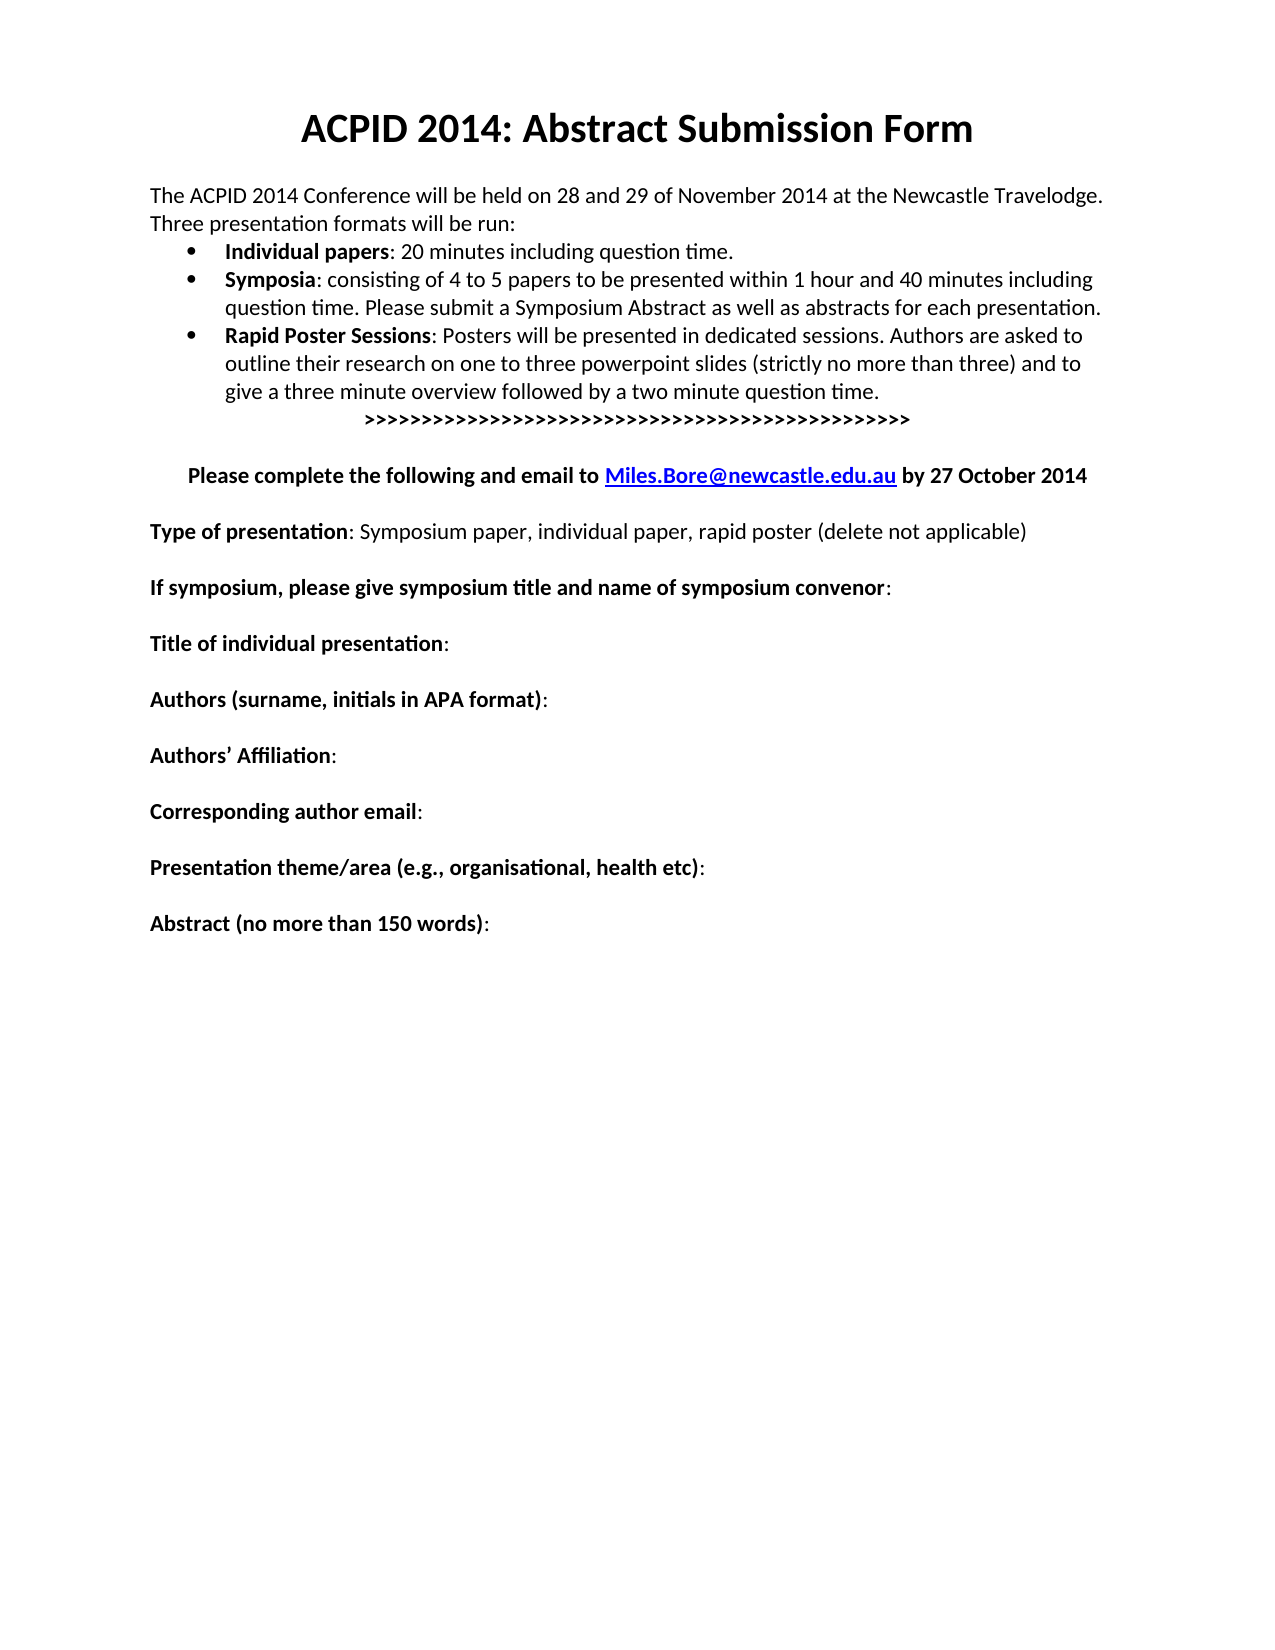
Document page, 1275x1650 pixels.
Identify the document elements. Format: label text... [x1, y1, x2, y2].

text Corresponding author email: [150, 797, 1125, 825]
text Title of individual presentation: [150, 629, 1125, 657]
text Type of presentation: Symposium paper, individual paper, rapid poster (delete not applicable) [150, 517, 1125, 545]
text Abstract (no more than 150 words): [150, 909, 1125, 937]
text The ACPID 2014 Conference will be held on 28 and 29 of November 2014 at the Newcastle Travelodge. Three presentation formats will be run: [150, 181, 1125, 237]
list Symposia: consisting of 4 to 5 papers to be presented within 1 hour and 40 minutes including question time. Please submit a Symposium Abstract as well as abstracts for each presentation. [187, 265, 1125, 321]
text Authors’ Affiliation: [150, 741, 1125, 769]
text ACPID 2014: Abstract Submission Form [150, 102, 1125, 153]
list Rapid Poster Sessions: Posters will be presented in dedicated sessions. Authors are asked to outline their research on one to three powerpoint slides (strictly no more than three) and to give a three minute overview followed by a two minute question time. [187, 321, 1125, 405]
text Presentation theme/area (e.g., organisational, health etc): [150, 853, 1125, 881]
text Authors (surname, initials in APA format): [150, 685, 1125, 713]
text >>>>>>>>>>>>>>>>>>>>>>>>>>>>>>>>>>>>>>>>>>>>>>>> [150, 405, 1125, 433]
text Please complete the following and email to Miles.Bore@newcastle.edu.au by 27 October 2014 [150, 461, 1125, 489]
text If symposium, please give symposium title and name of symposium convenor: [150, 573, 1125, 601]
list Individual papers: 20 minutes including question time. [187, 237, 1125, 265]
